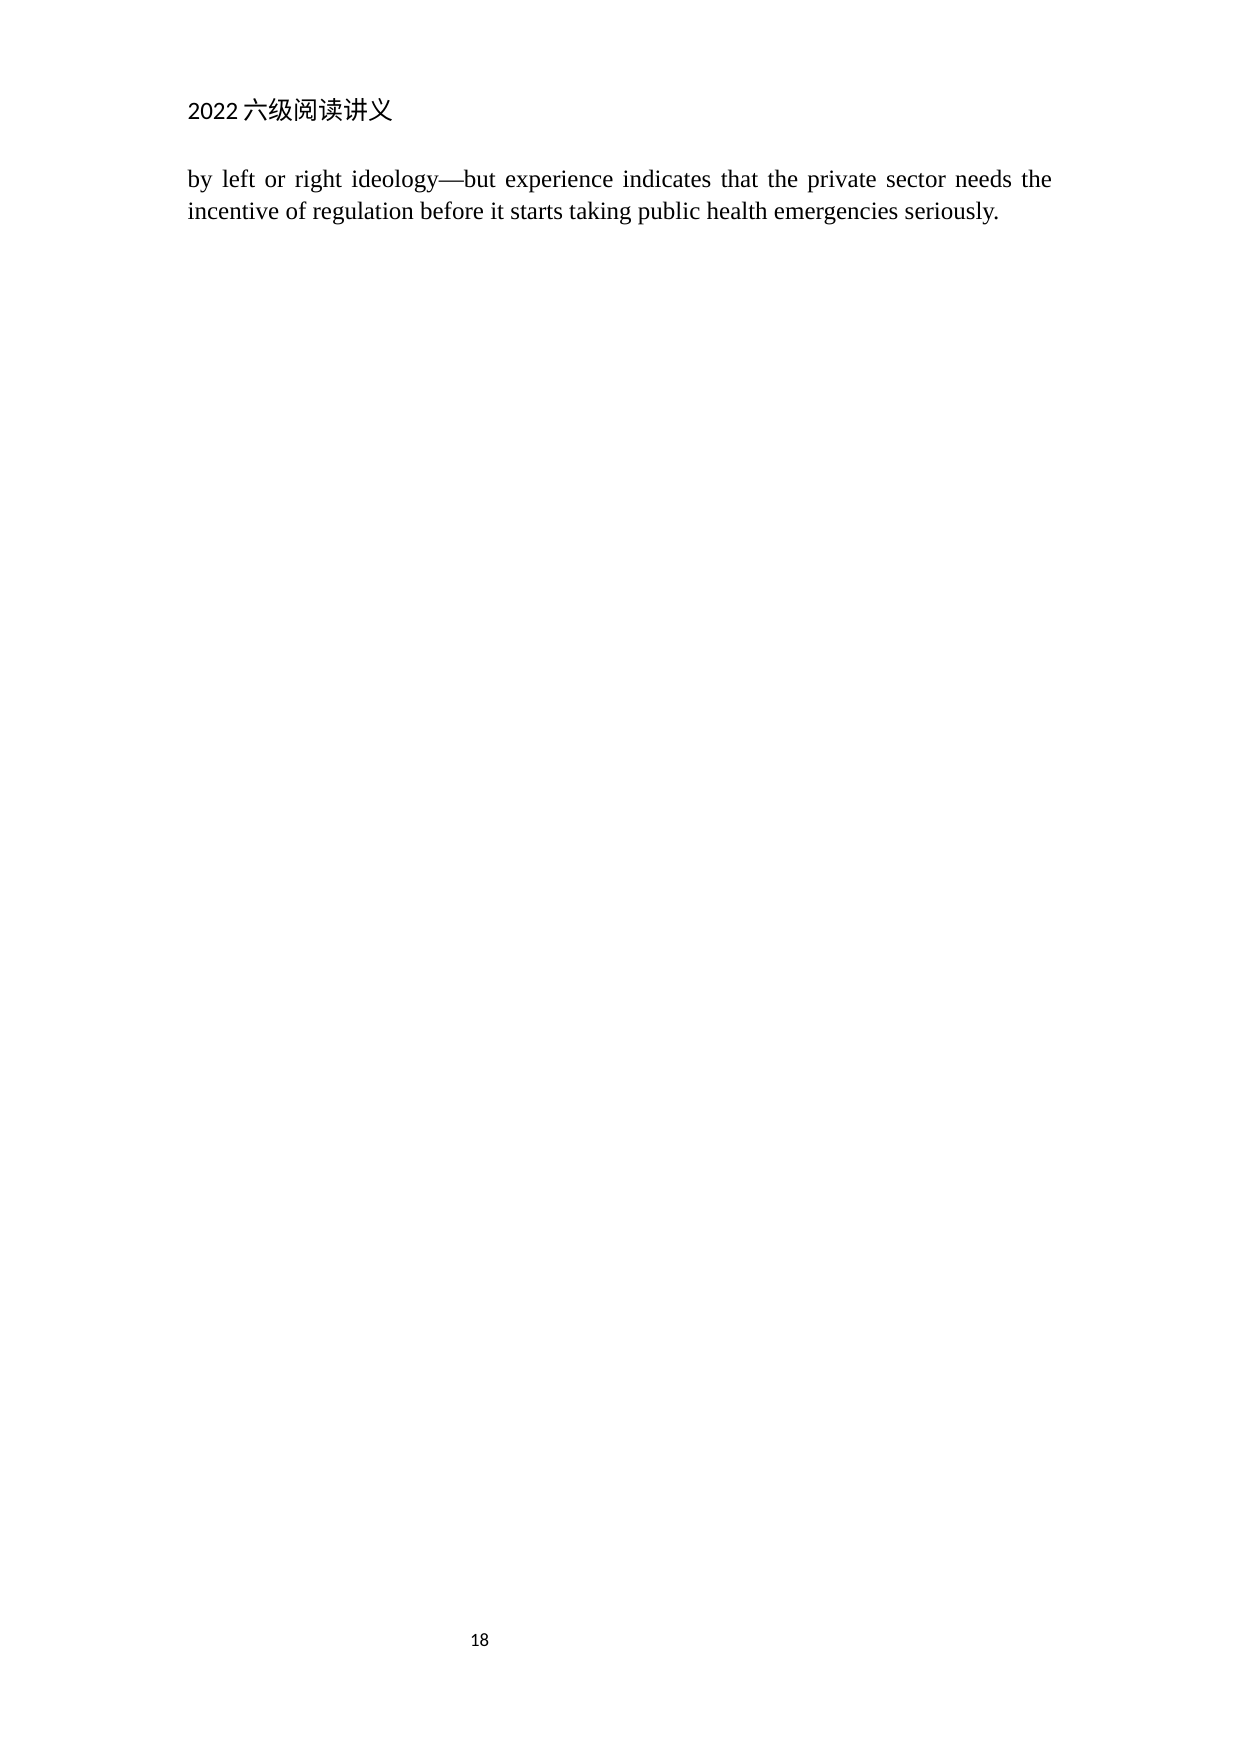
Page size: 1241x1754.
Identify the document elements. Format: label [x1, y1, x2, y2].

text [187, 162, 1053, 227]
